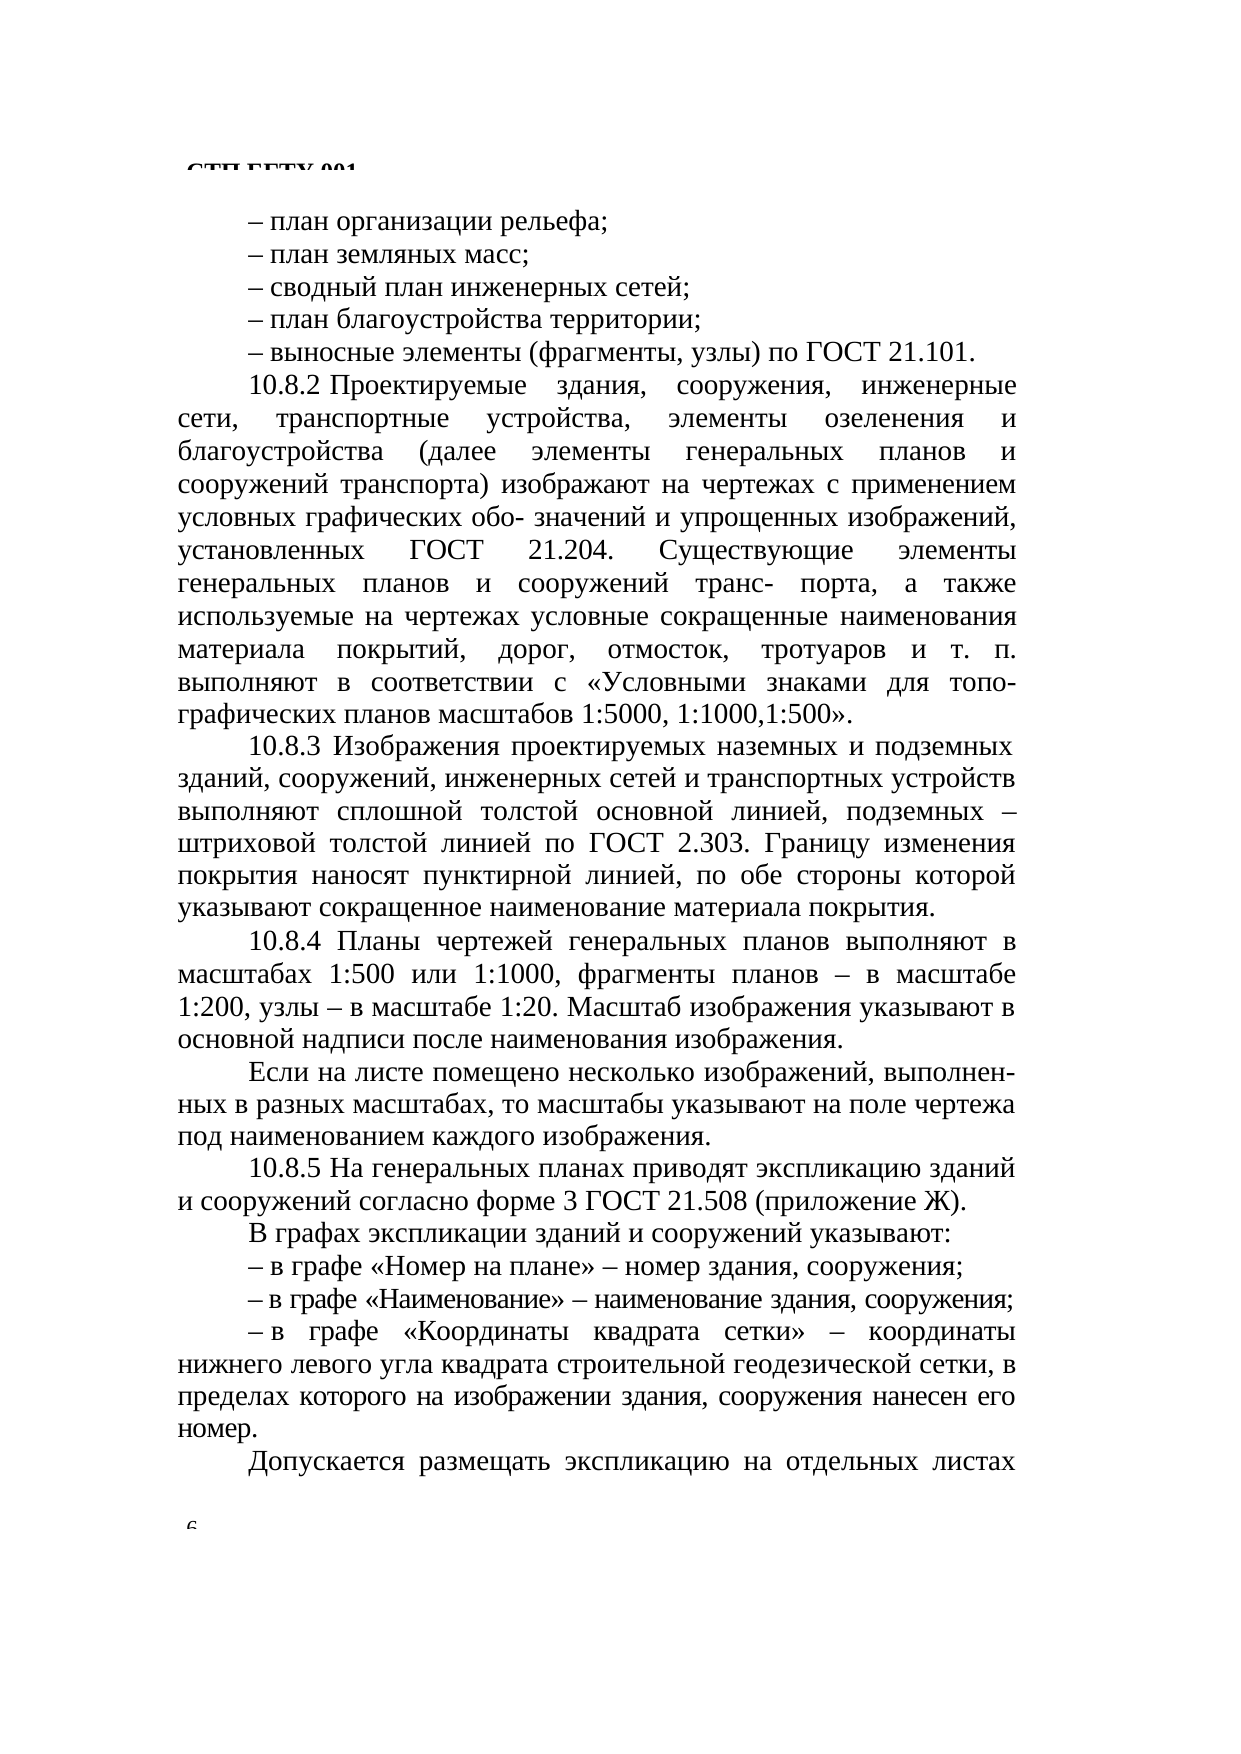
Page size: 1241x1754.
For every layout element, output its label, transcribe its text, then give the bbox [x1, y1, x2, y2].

text В графах экспликации зданий и сооружений указывают: [248, 1217, 1067, 1249]
list Проектируемые здания, сооружения, инженерные сети, транспортные устройства, элементы озеленения и благоустройства (далее элементы генеральных планов и сооружений транспорта) изображают на чертежах с применением условных графических обо- значений и упрощенных изображений, установленных ГОСТ 21.204. Существующие элементы генеральных планов и сооружений транс- порта, а также используемые на чертежах условные сокращенные наименования материала покрытий, дорог, отмосток, тротуаров и т. п. выполняют в соответствии с «Условными знаками для топо- графических планов масштабов 1:5000, 1:1000,1:500». [177, 368, 1017, 730]
list в графе «Номер на плане» – номер здания, сооружения; [248, 1249, 1067, 1282]
text Если на листе помещено несколько изображений, выполнен- ных в разных масштабах, то масштабы указывают на поле чертежа под наименованием каждого изображения. [177, 1055, 1016, 1152]
list план благоустройства территории; [248, 303, 1067, 335]
list Изображения проектируемых наземных и подземных [248, 730, 1067, 761]
list сводный план инженерных сетей; [248, 270, 1067, 303]
list в графе «Координаты квадрата сетки» – координаты нижнего левого угла квадрата строительной геодезической сетки, в пределах которого на изображении здания, сооружения нанесен его номер. [177, 1315, 1016, 1444]
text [177, 1445, 1016, 1477]
list На генеральных планах приводят экспликацию зданий и сооружений согласно форме 3 ГОСТ 21.508 (приложение Ж). [177, 1152, 1016, 1217]
list Планы чертежей генеральных планов выполняют в масштабах 1:500 или 1:1000, фрагменты планов – в масштабе 1:200, узлы – в масштабе 1:20. Масштаб изображения указывают в основной надписи после наименования изображения. [177, 924, 1016, 1055]
list выносные элементы (фрагменты, узлы) по ГОСТ 21.101. [248, 335, 1067, 368]
list план земляных масс; [248, 237, 1067, 270]
list план организации рельефа; [248, 204, 1067, 237]
text зданий, сооружений, инженерных сетей и транспортных устройств выполняют сплошной толстой основной линией, подземных – штриховой толстой линией по ГОСТ 2.303. Границу изменения покрытия наносят пунктирной линией, по обе стороны которой указывают сокращенное наименование материала покрытия. [177, 762, 1016, 923]
list в графе «Наименование» – наименование здания, сооружения; [248, 1282, 1067, 1315]
